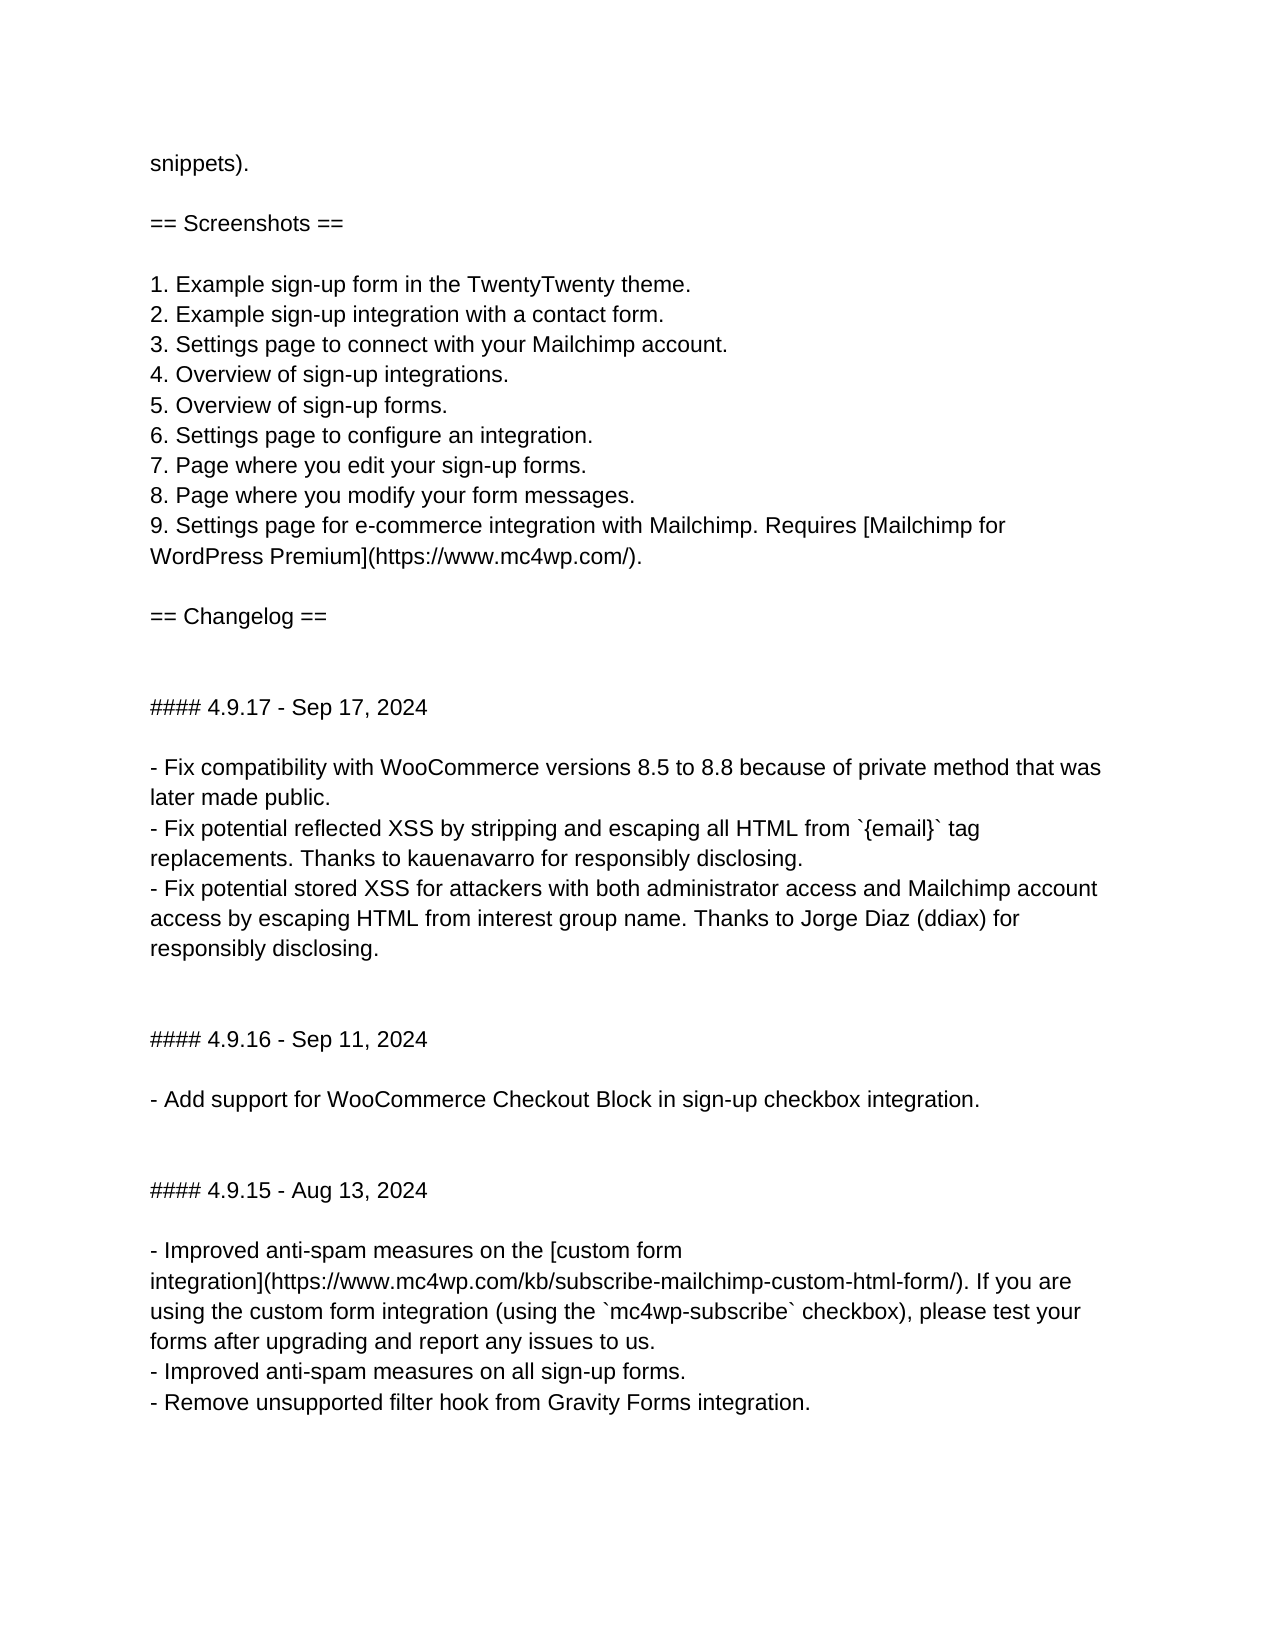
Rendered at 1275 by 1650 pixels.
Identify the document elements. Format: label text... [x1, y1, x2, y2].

text 2. Example sign-up integration with a contact form. [150, 301, 1125, 327]
text 5. Overview of sign-up forms. [150, 392, 1125, 418]
text == Changelog == [150, 603, 1125, 629]
text - Fix potential stored XSS for attackers with both administrator access and Mailchimp account access by escaping HTML from interest group name. Thanks to Jorge Diaz (ddiax) for responsibly disclosing. [150, 875, 1125, 962]
text - Remove unsupported filter hook from Gravity Forms integration. [150, 1388, 1125, 1415]
text - Improved anti-spam measures on the [custom form integration](https://www.mc4wp.com/kb/subscribe-mailchimp-custom-html-form/). If you are using the custom form integration (using the `mc4wp-subscribe` checkbox), please test your forms after upgrading and report any issues to us. [150, 1237, 1125, 1354]
text #### 4.9.16 - Sep 11, 2024 [150, 1026, 1125, 1052]
text 1. Example sign-up form in the TwentyTwenty theme. [150, 271, 1125, 297]
text 4. Overview of sign-up integrations. [150, 361, 1125, 388]
text #### 4.9.17 - Sep 17, 2024 [150, 694, 1125, 720]
text 6. Settings page to configure an integration. [150, 422, 1125, 448]
text #### 4.9.15 - Aug 13, 2024 [150, 1177, 1125, 1203]
text - Fix compatibility with WooCommerce versions 8.5 to 8.8 because of private method that was later made public. [150, 754, 1125, 811]
text 9. Settings page for e-commerce integration with Mailchimp. Requires [Mailchimp for WordPress Premium](https://www.mc4wp.com/). [150, 512, 1125, 569]
text 3. Settings page to connect with your Mailchimp account. [150, 331, 1125, 358]
text 8. Page where you modify your form messages. [150, 482, 1125, 509]
text - Fix potential reflected XSS by stripping and escaping all HTML from `{email}` tag replacements. Thanks to kauenavarro for responsibly disclosing. [150, 814, 1125, 871]
text - Improved anti-spam measures on all sign-up forms. [150, 1358, 1125, 1385]
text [150, 150, 1125, 176]
text == Screenshots == [150, 210, 1125, 237]
text 7. Page where you edit your sign-up forms. [150, 452, 1125, 478]
text - Add support for WooCommerce Checkout Block in sign-up checkbox integration. [150, 1086, 1125, 1113]
